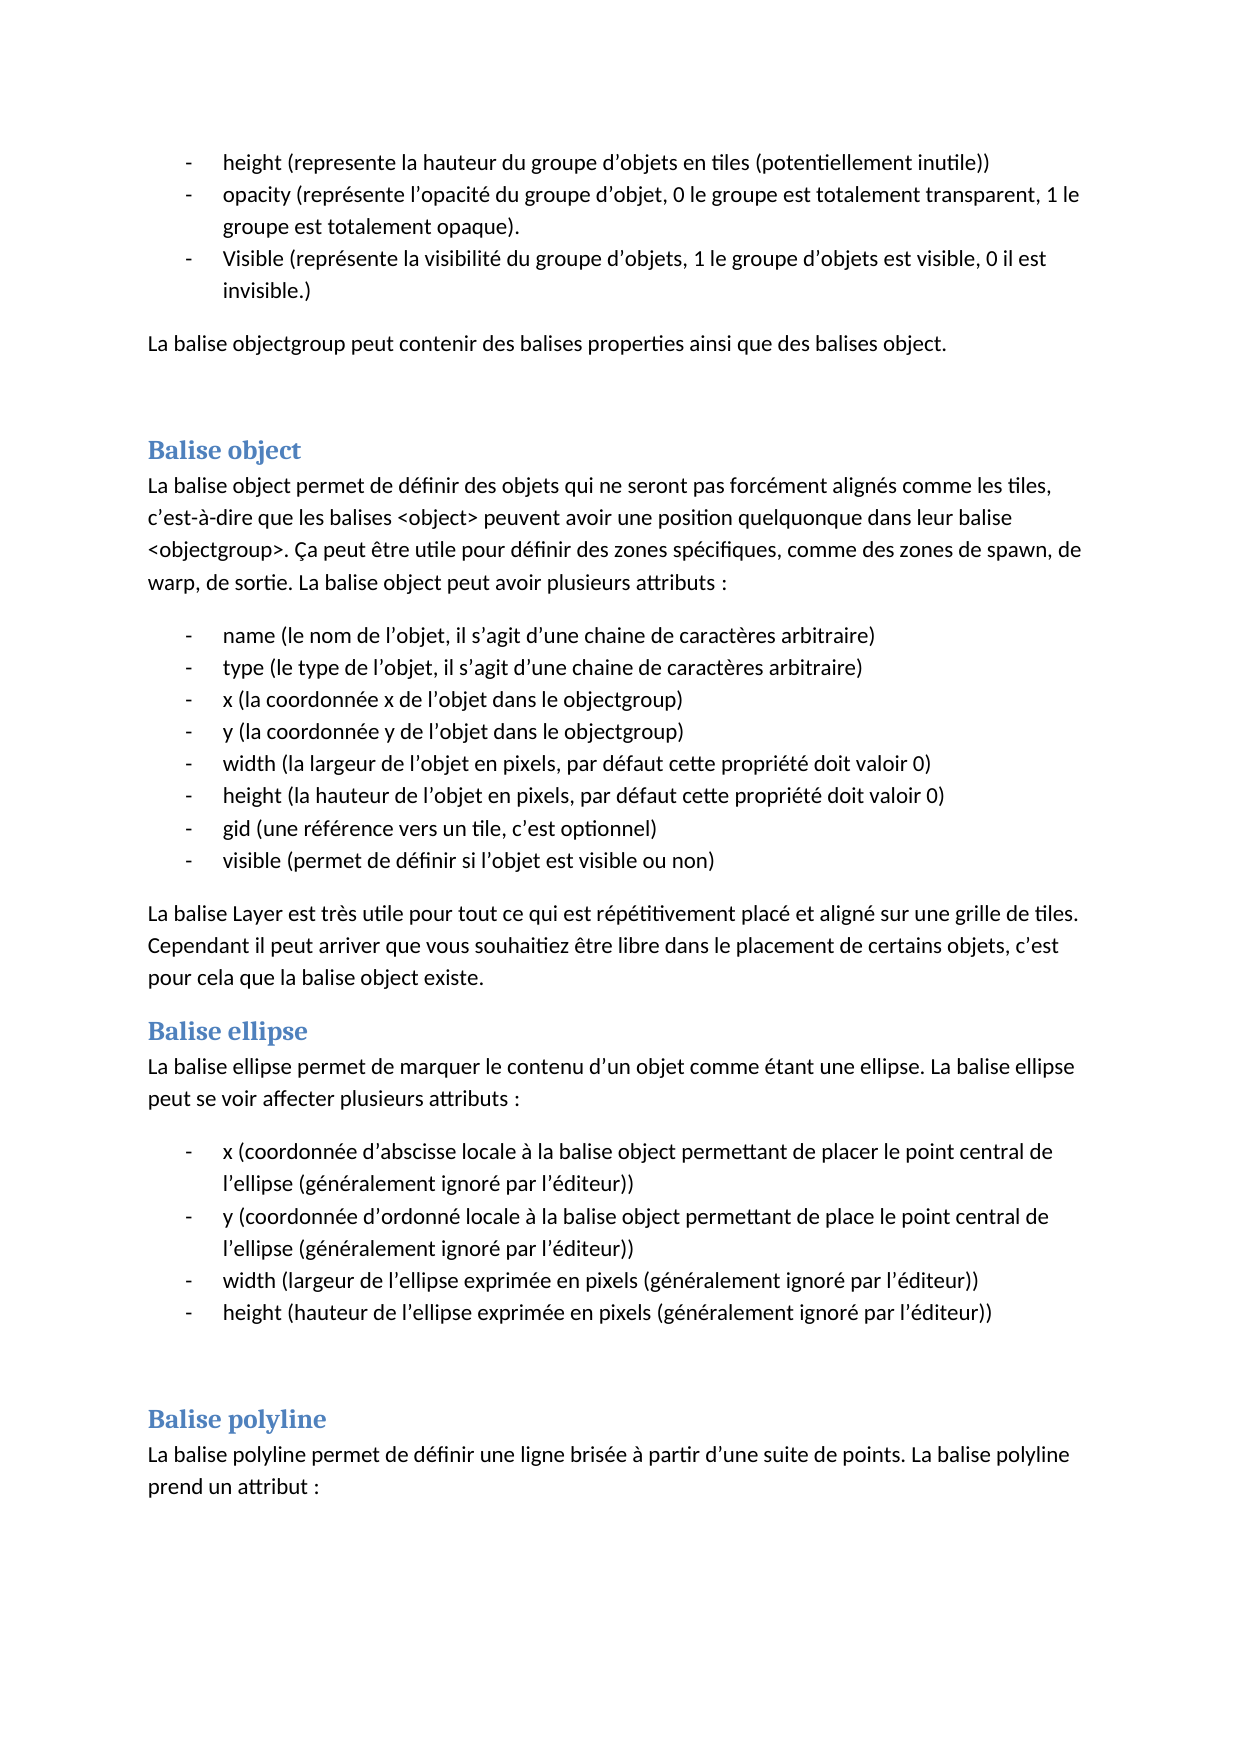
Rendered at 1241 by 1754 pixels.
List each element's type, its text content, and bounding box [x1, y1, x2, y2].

list height (hauteur de l’ellipse exprimée en pixels (généralement ignoré par l’éditeur)) [185, 1298, 1093, 1326]
subtitle Balise object [148, 435, 1093, 467]
list y (coordonnée d’ordonné locale à la balise object permettant de place le point central de l’ellipse (généralement ignoré par l’éditeur)) [185, 1202, 1093, 1262]
list name (le nom de l’objet, il s’agit d’une chaine de caractères arbitraire) [185, 621, 1093, 649]
text La balise ellipse permet de marquer le contenu d’un objet comme étant une ellipse. La balise ellipse peut se voir affecter plusieurs attributs : [148, 1052, 1093, 1112]
list x (la coordonnée x de l’objet dans le objectgroup) [185, 685, 1093, 713]
list height (represente la hauteur du groupe d’objets en tiles (potentiellement inutile)) [185, 148, 1093, 176]
list y (la coordonnée y de l’objet dans le objectgroup) [185, 717, 1093, 745]
subtitle Balise polyline [148, 1404, 1093, 1436]
text La balise polyline permet de définir une ligne brisée à partir d’une suite de points. La balise polyline prend un attribut : [148, 1440, 1093, 1500]
text La balise objectgroup peut contenir des balises properties ainsi que des balises object. [148, 329, 1093, 357]
list Visible (représente la visibilité du groupe d’objets, 1 le groupe d’objets est visible, 0 il est invisible.) [185, 244, 1093, 304]
subtitle Balise ellipse [148, 1016, 1093, 1048]
text La balise object permet de définir des objets qui ne seront pas forcément alignés comme les tiles, c’est-à-dire que les balises <object> peuvent avoir une position quelquonque dans leur balise <objectgroup>. Ça peut être utile pour définir des zones spécifiques, comme des zones de spawn, de warp, de sortie. La balise object peut avoir plusieurs attributs : [148, 471, 1093, 596]
list opacity (représente l’opacité du groupe d’objet, 0 le groupe est totalement transparent, 1 le groupe est totalement opaque). [185, 180, 1093, 240]
list height (la hauteur de l’objet en pixels, par défaut cette propriété doit valoir 0) [185, 782, 1093, 810]
text La balise Layer est très utile pour tout ce qui est répétitivement placé et aligné sur une grille de tiles. Cependant il peut arriver que vous souhaitiez être libre dans le placement de certains objets, c’est pour cela que la balise object existe. [148, 899, 1093, 991]
list visible (permet de définir si l’objet est visible ou non) [185, 846, 1093, 874]
list width (largeur de l’ellipse exprimée en pixels (généralement ignoré par l’éditeur)) [185, 1266, 1093, 1294]
list width (la largeur de l’objet en pixels, par défaut cette propriété doit valoir 0) [185, 749, 1093, 777]
list gid (une référence vers un tile, c’est optionnel) [185, 814, 1093, 842]
list x (coordonnée d’abscisse locale à la balise object permettant de placer le point central de l’ellipse (généralement ignoré par l’éditeur)) [185, 1137, 1093, 1198]
list type (le type de l’objet, il s’agit d’une chaine de caractères arbitraire) [185, 653, 1093, 681]
